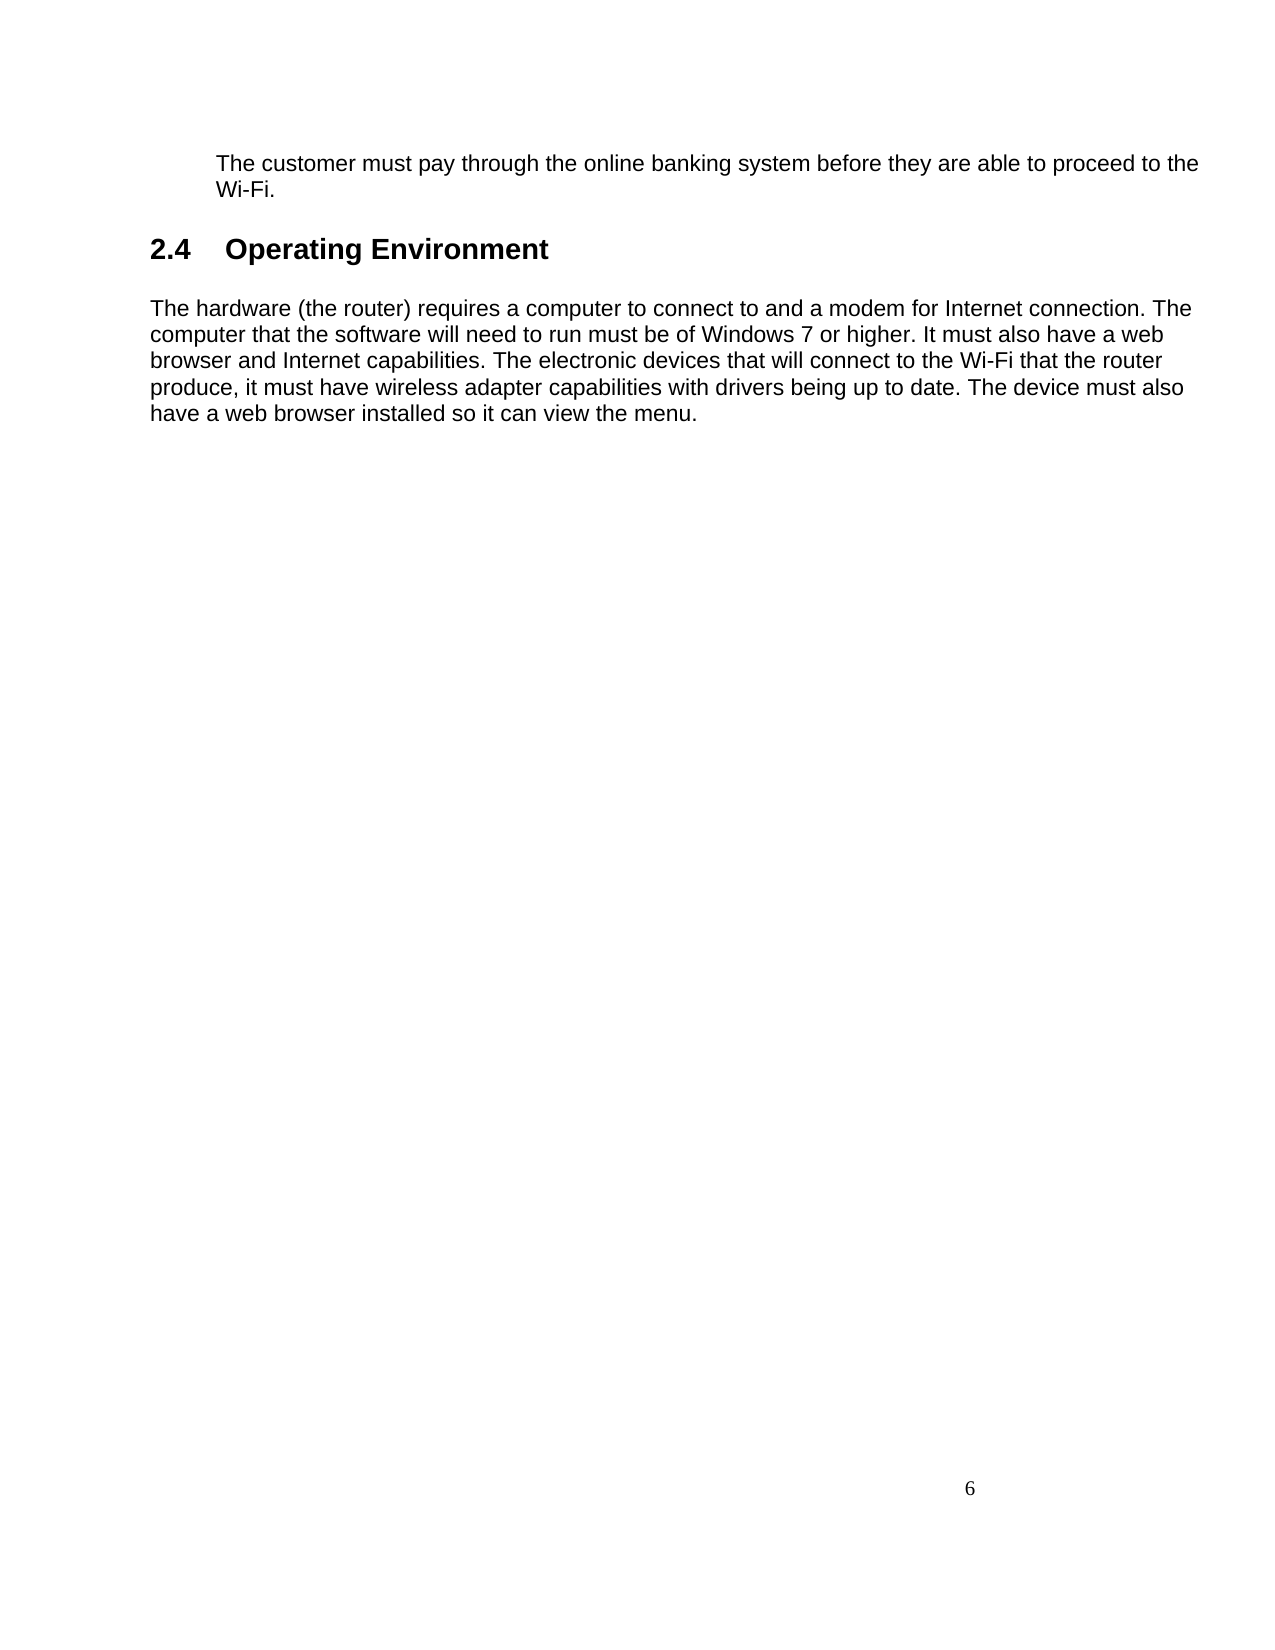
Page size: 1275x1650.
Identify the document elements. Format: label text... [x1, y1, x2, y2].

text The hardware (the router) requires a computer to connect to and a modem for Internet connection. The computer that the software will need to run must be of Windows 7 or higher. It must also have a web browser and Internet capabilities. The electronic devices that will connect to the Wi-Fi that the router produce, it must have wireless adapter capabilities with drivers being up to date. The device must also have a web browser installed so it can view the menu. [150, 294, 1200, 426]
text The customer must pay through the online banking system before they are able to proceed to the Wi-Fi. [216, 150, 1200, 203]
subtitle Operating Environment [150, 232, 1200, 265]
